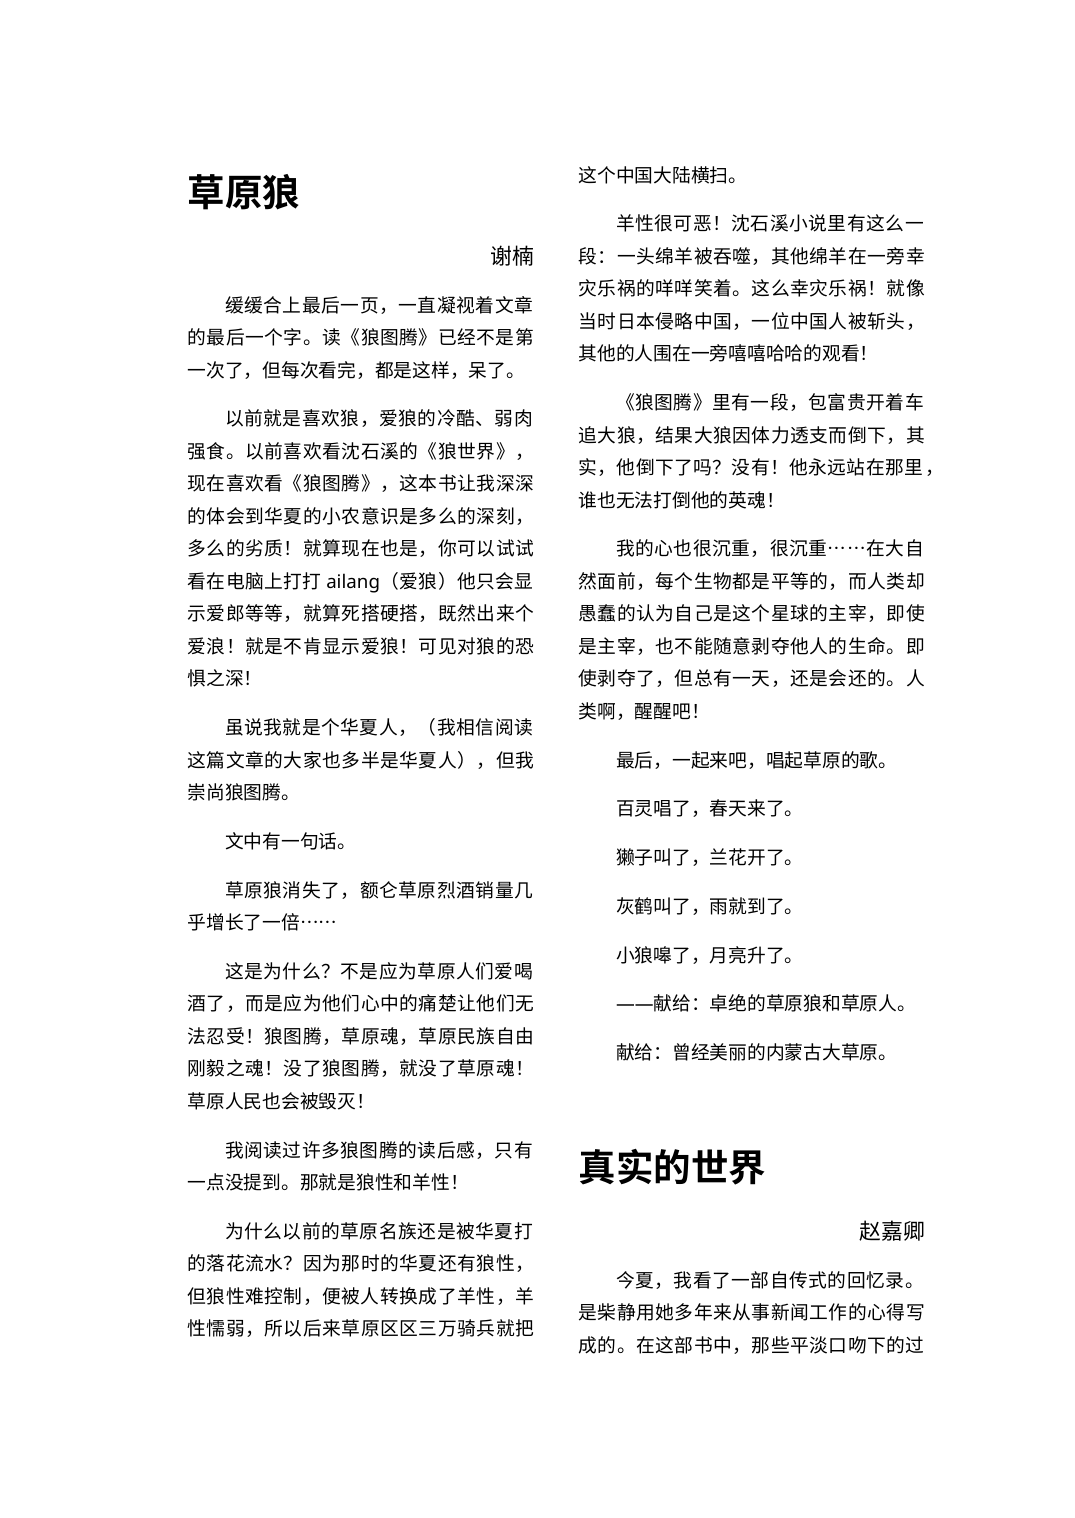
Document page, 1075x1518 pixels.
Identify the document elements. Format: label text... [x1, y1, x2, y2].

text 以前就是喜欢狼，爱狼的冷酷、弱肉强食。以前喜欢看沈石溪的《狼世界》，现在喜欢看《狼图腾》，这本书让我深深的体会到华夏的小农意识是多么的深刻，多么的劣质！就算现在也是，你可以试试看在电脑上打打ailang（爱狼）他只会显示爱郎等等，就算死搭硬搭，既然出来个爱浪！就是不肯显示爱狼！可见对狼的恐惧之深！ [187, 401, 534, 694]
text 为什么以前的草原名族还是被华夏打的落花流水？因为那时的华夏还有狼性，但狼性难控制，便被人转换成了羊性，羊性懦弱，所以后来草原区区三万骑兵就把这个中国大陆横扫。 [578, 158, 925, 190]
text 百灵唱了，春天来了。 [578, 791, 925, 824]
subtitle 草原狼 [187, 158, 534, 223]
text 灰鹤叫了，雨就到了。 [578, 889, 925, 921]
text 最后，一起来吧，唱起草原的歌。 [578, 743, 925, 775]
text 我阅读过许多狼图腾的读后感，只有一点没提到。那就是狼性和羊性！ [187, 1133, 534, 1198]
text 这是为什么？不是应为草原人们爱喝酒了，而是应为他们心中的痛楚让他们无法忍受！狼图腾，草原魂，草原民族自由刚毅之魂！没了狼图腾，就没了草原魂！草原人民也会被毁灭！ [187, 954, 534, 1116]
text 獭子叫了，兰花开了。 [578, 840, 925, 873]
text 为什么以前的草原名族还是被华夏打的落花流水？因为那时的华夏还有狼性，但狼性难控制，便被人转换成了羊性，羊性懦弱，所以后来草原区区三万骑兵就把这个中国大陆横扫。 [187, 1214, 534, 1344]
text 小狼嗥了，月亮升了。 [578, 938, 925, 970]
text 草原狼消失了，额仑草原烈酒销量几乎增长了一倍…… [187, 873, 534, 938]
subtitle 真实的世界 [578, 1133, 925, 1198]
text ——献给：卓绝的草原狼和草原人。 [578, 986, 925, 1019]
text 虽说我就是个华夏人，（我相信阅读这篇文章的大家也多半是华夏人），但我崇尚狼图腾。 [187, 710, 534, 808]
text 我的心也很沉重，很沉重……在大自然面前，每个生物都是平等的，而人类却愚蠢的认为自己是这个星球的主宰，即使是主宰，也不能随意剥夺他人的生命。即使剥夺了，但总有一天，还是会还的。人类啊，醒醒吧！ [578, 531, 925, 726]
text 谢楠 [187, 239, 534, 271]
text 羊性很可恶！沈石溪小说里有这么一段：一头绵羊被吞噬，其他绵羊在一旁幸灾乐祸的咩咩笑着。这么幸灾乐祸！就像当时日本侵略中国，一位中国人被斩头，其他的人围在一旁嘻嘻哈哈的观看！ [578, 206, 925, 369]
text 《狼图腾》里有一段，包富贵开着车追大狼，结果大狼因体力透支而倒下，其实，他倒下了吗？没有！他永远站在那里，谁也无法打倒他的英魂！ [578, 385, 925, 515]
text 献给：曾经美丽的内蒙古大草原。 [578, 1035, 925, 1068]
text 缓缓合上最后一页，一直凝视着文章的最后一个字。读《狼图腾》已经不是第一次了，但每次看完，都是这样，呆了。 [187, 288, 534, 385]
text 今夏，我看了一部自传式的回忆录。是柴静用她多年来从事新闻工作的心得写成的。在这部书中，那些平淡口吻下的过去，却让人深入其中 。虽然我还是个未步入社会的学生，也未将记者定为我的职业理想，但这本书中蕴含的道理却深深印在我的心中。甚至有助于我在未来建立完美的人格。 [578, 1263, 925, 1360]
text 文中有一句话。 [187, 824, 534, 856]
text 赵嘉卿 [578, 1214, 925, 1246]
